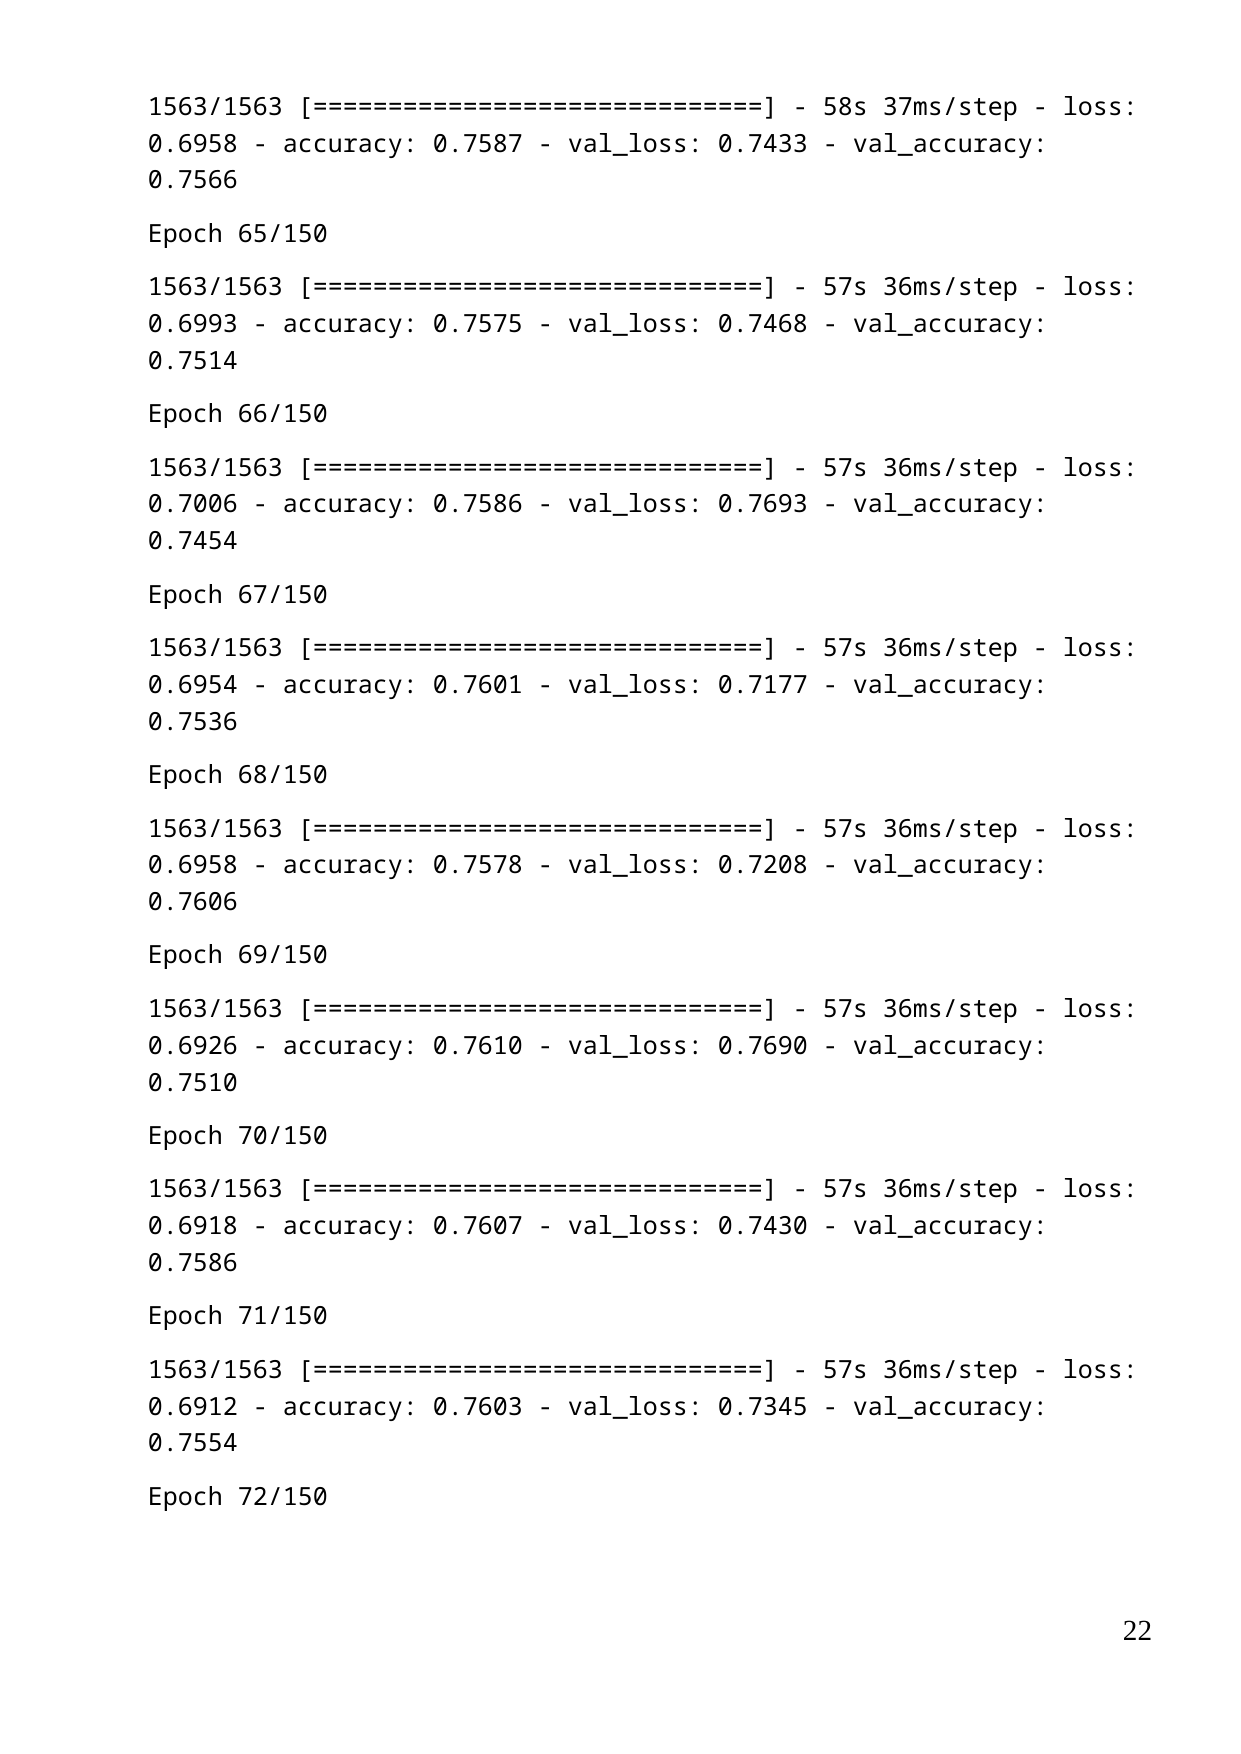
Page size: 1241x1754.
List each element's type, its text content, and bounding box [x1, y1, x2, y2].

text 1563/1563 [==============================] - 58s 37ms/step - loss: 0.6958 - accuracy: 0.7587 - val_loss: 0.7433 - val_accuracy: 0.7566 [148, 88, 1152, 196]
text Epoch 72/150 [148, 1478, 1152, 1512]
text Epoch 70/150 [148, 1118, 1152, 1152]
text 1563/1563 [==============================] - 57s 36ms/step - loss: 0.6958 - accuracy: 0.7578 - val_loss: 0.7208 - val_accuracy: 0.7606 [148, 810, 1152, 918]
text 1563/1563 [==============================] - 57s 36ms/step - loss: 0.6918 - accuracy: 0.7607 - val_loss: 0.7430 - val_accuracy: 0.7586 [148, 1171, 1152, 1279]
text 1563/1563 [==============================] - 57s 36ms/step - loss: 0.6993 - accuracy: 0.7575 - val_loss: 0.7468 - val_accuracy: 0.7514 [148, 269, 1152, 377]
text 1563/1563 [==============================] - 57s 36ms/step - loss: 0.6912 - accuracy: 0.7603 - val_loss: 0.7345 - val_accuracy: 0.7554 [148, 1351, 1152, 1459]
text 1563/1563 [==============================] - 57s 36ms/step - loss: 0.6954 - accuracy: 0.7601 - val_loss: 0.7177 - val_accuracy: 0.7536 [148, 630, 1152, 737]
text Epoch 65/150 [148, 216, 1152, 249]
text Epoch 67/150 [148, 576, 1152, 610]
text Epoch 71/150 [148, 1298, 1152, 1332]
text 1563/1563 [==============================] - 57s 36ms/step - loss: 0.7006 - accuracy: 0.7586 - val_loss: 0.7693 - val_accuracy: 0.7454 [148, 449, 1152, 557]
text Epoch 66/150 [148, 396, 1152, 430]
text Epoch 68/150 [148, 757, 1152, 791]
text Epoch 69/150 [148, 937, 1152, 971]
text 1563/1563 [==============================] - 57s 36ms/step - loss: 0.6926 - accuracy: 0.7610 - val_loss: 0.7690 - val_accuracy: 0.7510 [148, 991, 1152, 1098]
